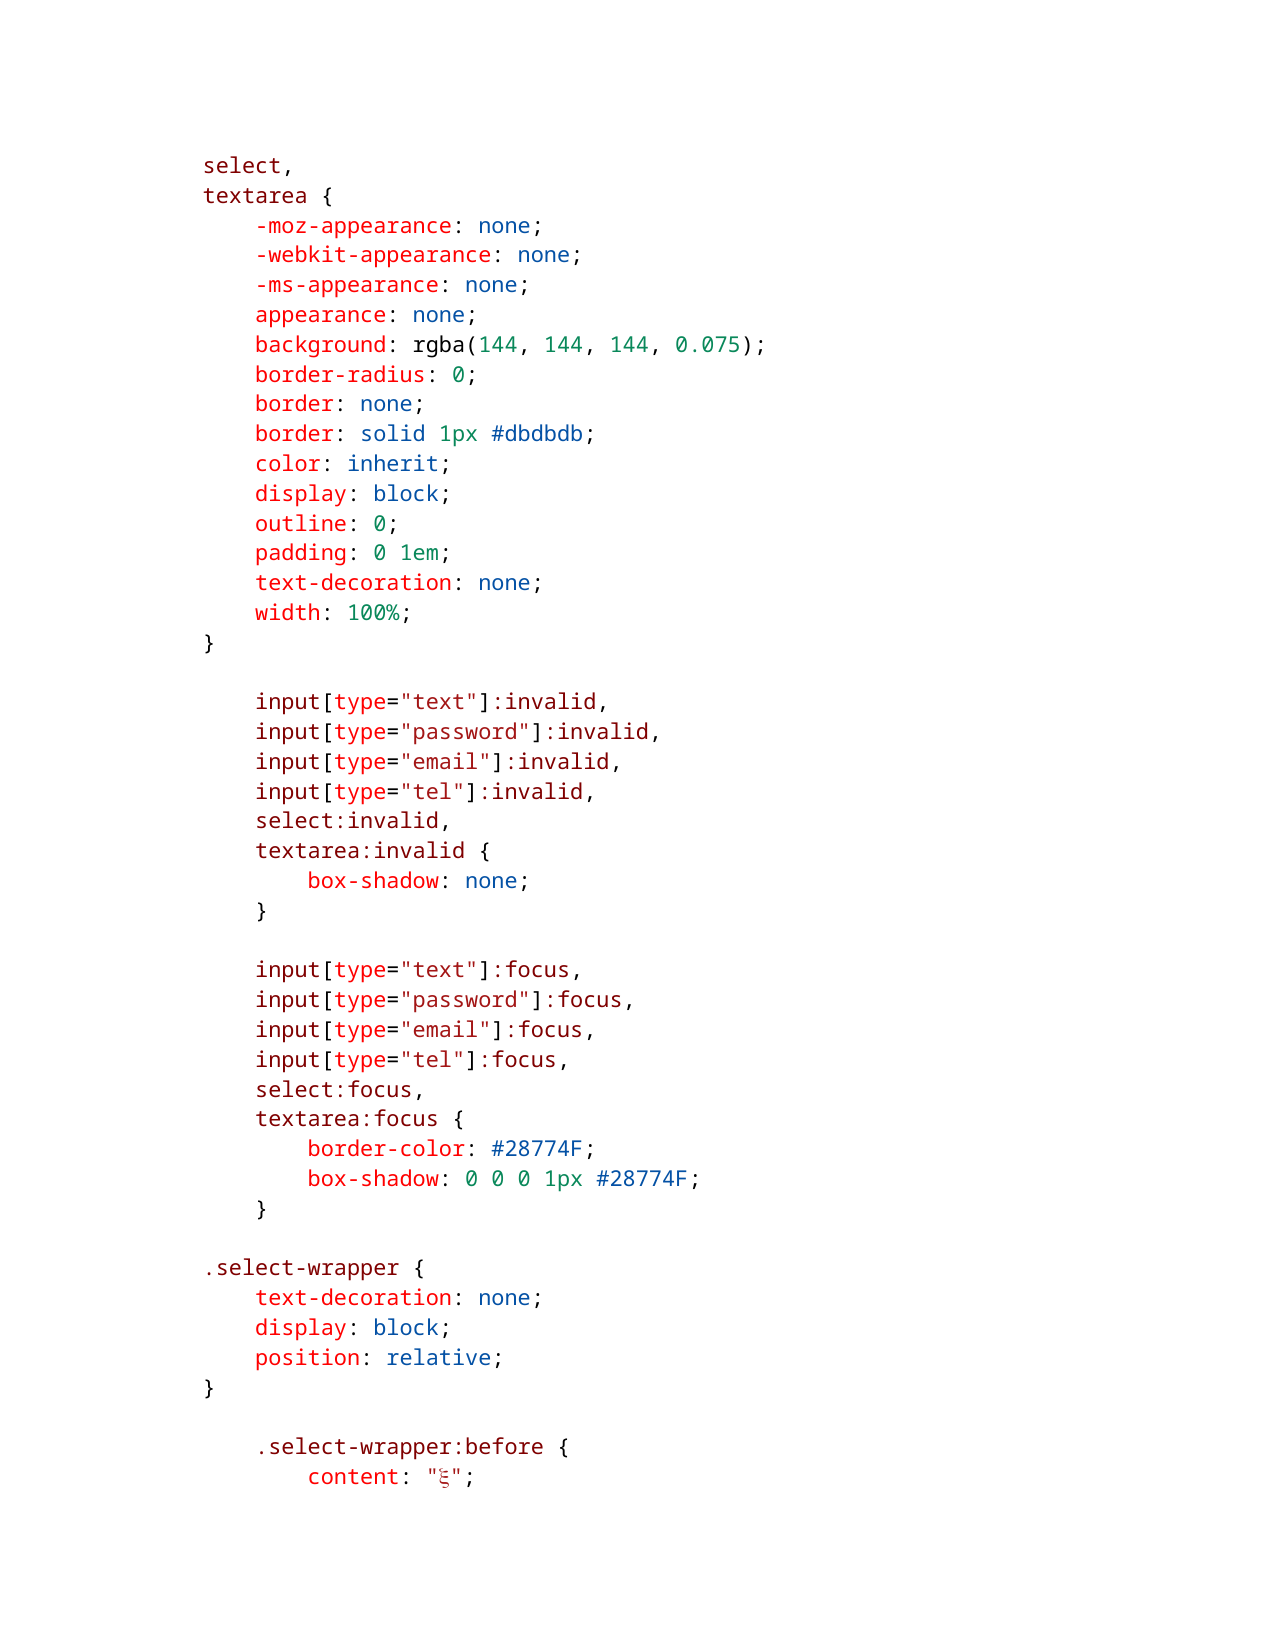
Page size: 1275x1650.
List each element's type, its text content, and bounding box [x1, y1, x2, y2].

text input[type="text"]:focus, [150, 954, 1125, 984]
text color: inherit; [150, 448, 1125, 478]
text input[type="password"]:invalid, [150, 716, 1125, 746]
text textarea:invalid { [150, 835, 1125, 865]
text select, [150, 150, 1125, 180]
text } [150, 1193, 1125, 1222]
text -ms-appearance: none; [150, 269, 1125, 299]
text } [150, 1371, 1125, 1401]
text .select-wrapper { [150, 1252, 1125, 1282]
text input[type="password"]:focus, [150, 984, 1125, 1014]
text text-decoration: none; [150, 567, 1125, 597]
text } [150, 895, 1125, 924]
text padding: 0 1em; [150, 537, 1125, 567]
text outline: 0; [150, 507, 1125, 537]
text } [150, 627, 1125, 656]
text border: solid 1px #dbdbdb; [150, 418, 1125, 448]
text border-radius: 0; [150, 358, 1125, 388]
text background: rgba(144, 144, 144, 0.075); [150, 329, 1125, 358]
text text-decoration: none; [150, 1282, 1125, 1312]
text display: block; [150, 478, 1125, 507]
text border-color: #28774F; [150, 1133, 1125, 1163]
text content: ""; [150, 1461, 1125, 1491]
text width: 100%; [150, 597, 1125, 627]
text border: none; [150, 388, 1125, 418]
text position: relative; [150, 1342, 1125, 1371]
text textarea:focus { [150, 1103, 1125, 1133]
text input[type="email"]:focus, [150, 1014, 1125, 1044]
text box-shadow: 0 0 0 1px #28774F; [150, 1163, 1125, 1193]
text textarea { [150, 180, 1125, 209]
text -moz-appearance: none; [150, 209, 1125, 239]
text .select-wrapper:before { [150, 1431, 1125, 1461]
text input[type="tel"]:focus, [150, 1044, 1125, 1073]
text input[type="email"]:invalid, [150, 746, 1125, 776]
text input[type="tel"]:invalid, [150, 776, 1125, 805]
text select:invalid, [150, 805, 1125, 835]
text display: block; [150, 1312, 1125, 1342]
text input[type="text"]:invalid, [150, 686, 1125, 716]
text select:focus, [150, 1073, 1125, 1103]
text -webkit-appearance: none; [150, 239, 1125, 269]
text appearance: none; [150, 299, 1125, 329]
text box-shadow: none; [150, 865, 1125, 895]
